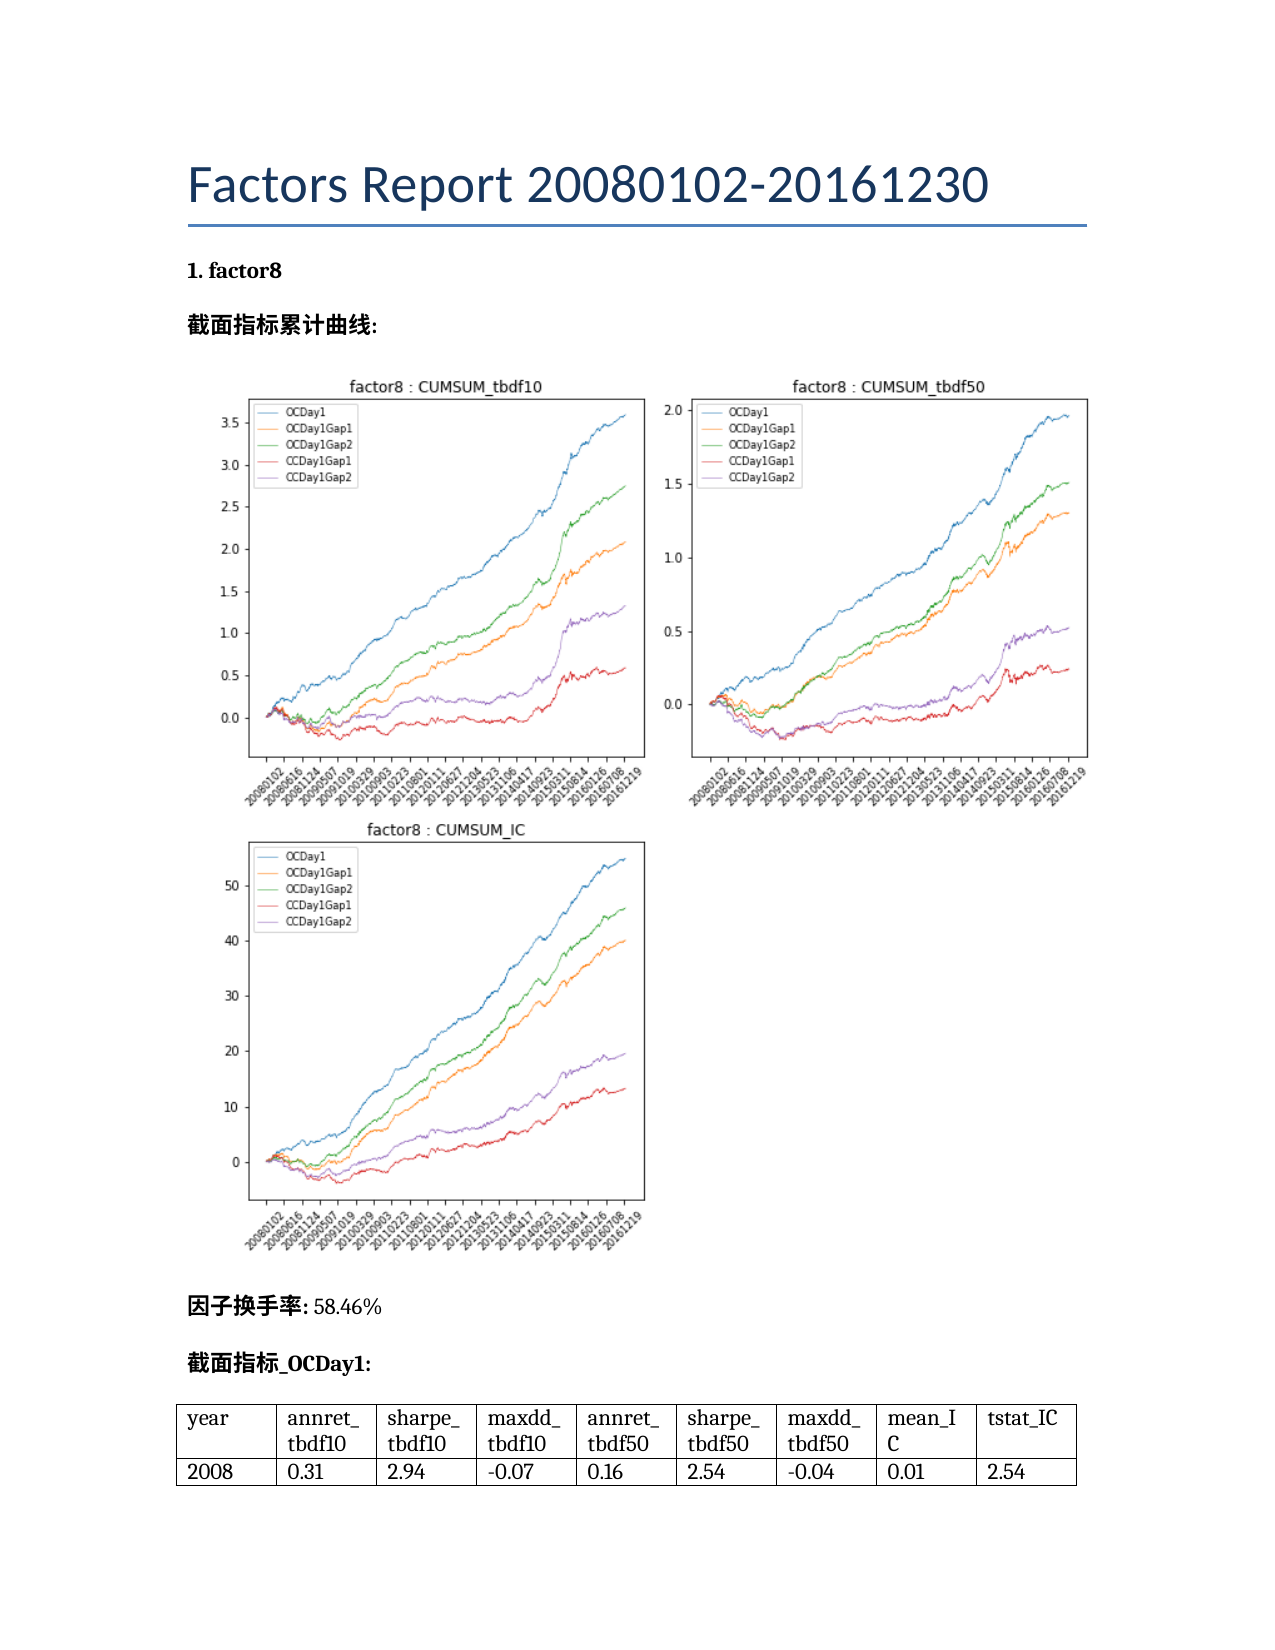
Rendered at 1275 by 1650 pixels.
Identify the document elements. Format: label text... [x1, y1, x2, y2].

table_header annret_tbdf10 [277, 1405, 376, 1458]
table_header maxdd_tbdf10 [477, 1405, 576, 1458]
table_cell 2.54 [677, 1459, 776, 1485]
text 截面指标_OCDay1: [187, 1347, 1087, 1378]
table_header tstat_IC [977, 1405, 1076, 1458]
table_header sharpe_tbdf50 [677, 1405, 776, 1458]
table_cell 0.16 [577, 1459, 676, 1485]
table_cell 0.31 [277, 1459, 376, 1485]
table_header annret_tbdf50 [577, 1405, 676, 1458]
table_header year [177, 1405, 276, 1458]
title Factors Report 20080102-20161230 [187, 150, 1087, 227]
table_cell 2008 [177, 1459, 276, 1485]
table_header sharpe_tbdf10 [377, 1405, 476, 1458]
table_cell -0.04 [777, 1459, 876, 1485]
table_header maxdd_tbdf50 [777, 1405, 876, 1458]
text 截面指标累计曲线: [187, 309, 1087, 340]
text 1. factor8 [187, 258, 1087, 284]
table_cell 0.01 [877, 1459, 976, 1485]
table_cell 2.94 [377, 1459, 476, 1485]
table_header mean_IC [877, 1405, 976, 1458]
picture [206, 365, 1107, 1266]
text 因子换手率: 58.46% [187, 1290, 1087, 1322]
table_cell 2.54 [977, 1459, 1076, 1485]
table_cell -0.07 [477, 1459, 576, 1485]
